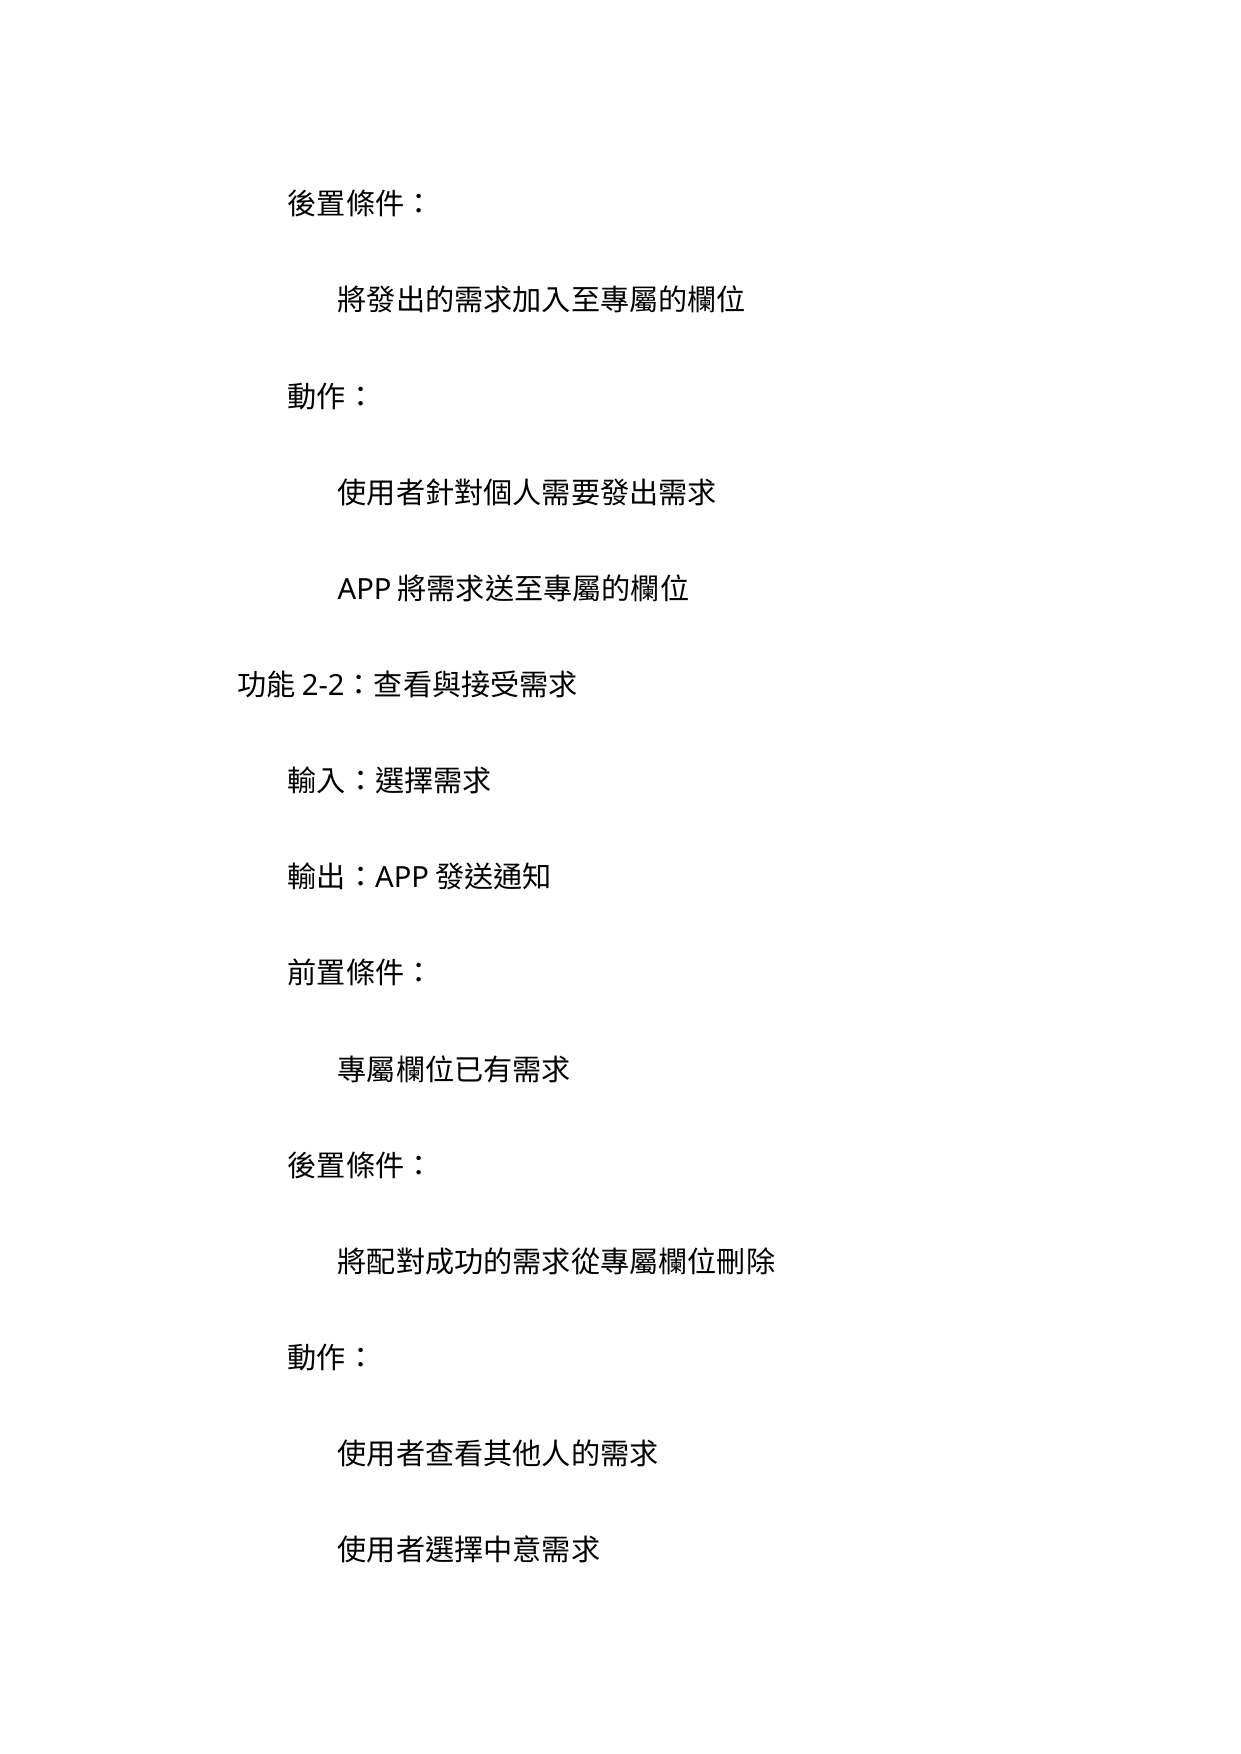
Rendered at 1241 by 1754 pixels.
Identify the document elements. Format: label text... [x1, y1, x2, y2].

text 後置條件： [237, 164, 1053, 239]
text 功能2-2：查看與接受需求 [237, 645, 1053, 720]
text 專屬欄位已有需求 [287, 1030, 1053, 1105]
text 使用者查看其他人的需求 [287, 1414, 1053, 1489]
text 使用者針對個人需要發出需求 [287, 453, 1053, 528]
text 前置條件： [237, 934, 1053, 1009]
text 輸入：選擇需求 [237, 741, 1053, 816]
text 將配對成功的需求從專屬欄位刪除 [287, 1222, 1053, 1297]
text APP將需求送至專屬的欄位 [287, 549, 1053, 624]
text 後置條件： [287, 1126, 1053, 1201]
text 動作： [287, 1318, 1053, 1393]
text 使用者選擇中意需求 [287, 1511, 1053, 1586]
text 動作： [237, 357, 1053, 432]
text 將發出的需求加入至專屬的欄位 [287, 261, 1053, 336]
text 輸出：APP發送通知 [237, 837, 1053, 912]
